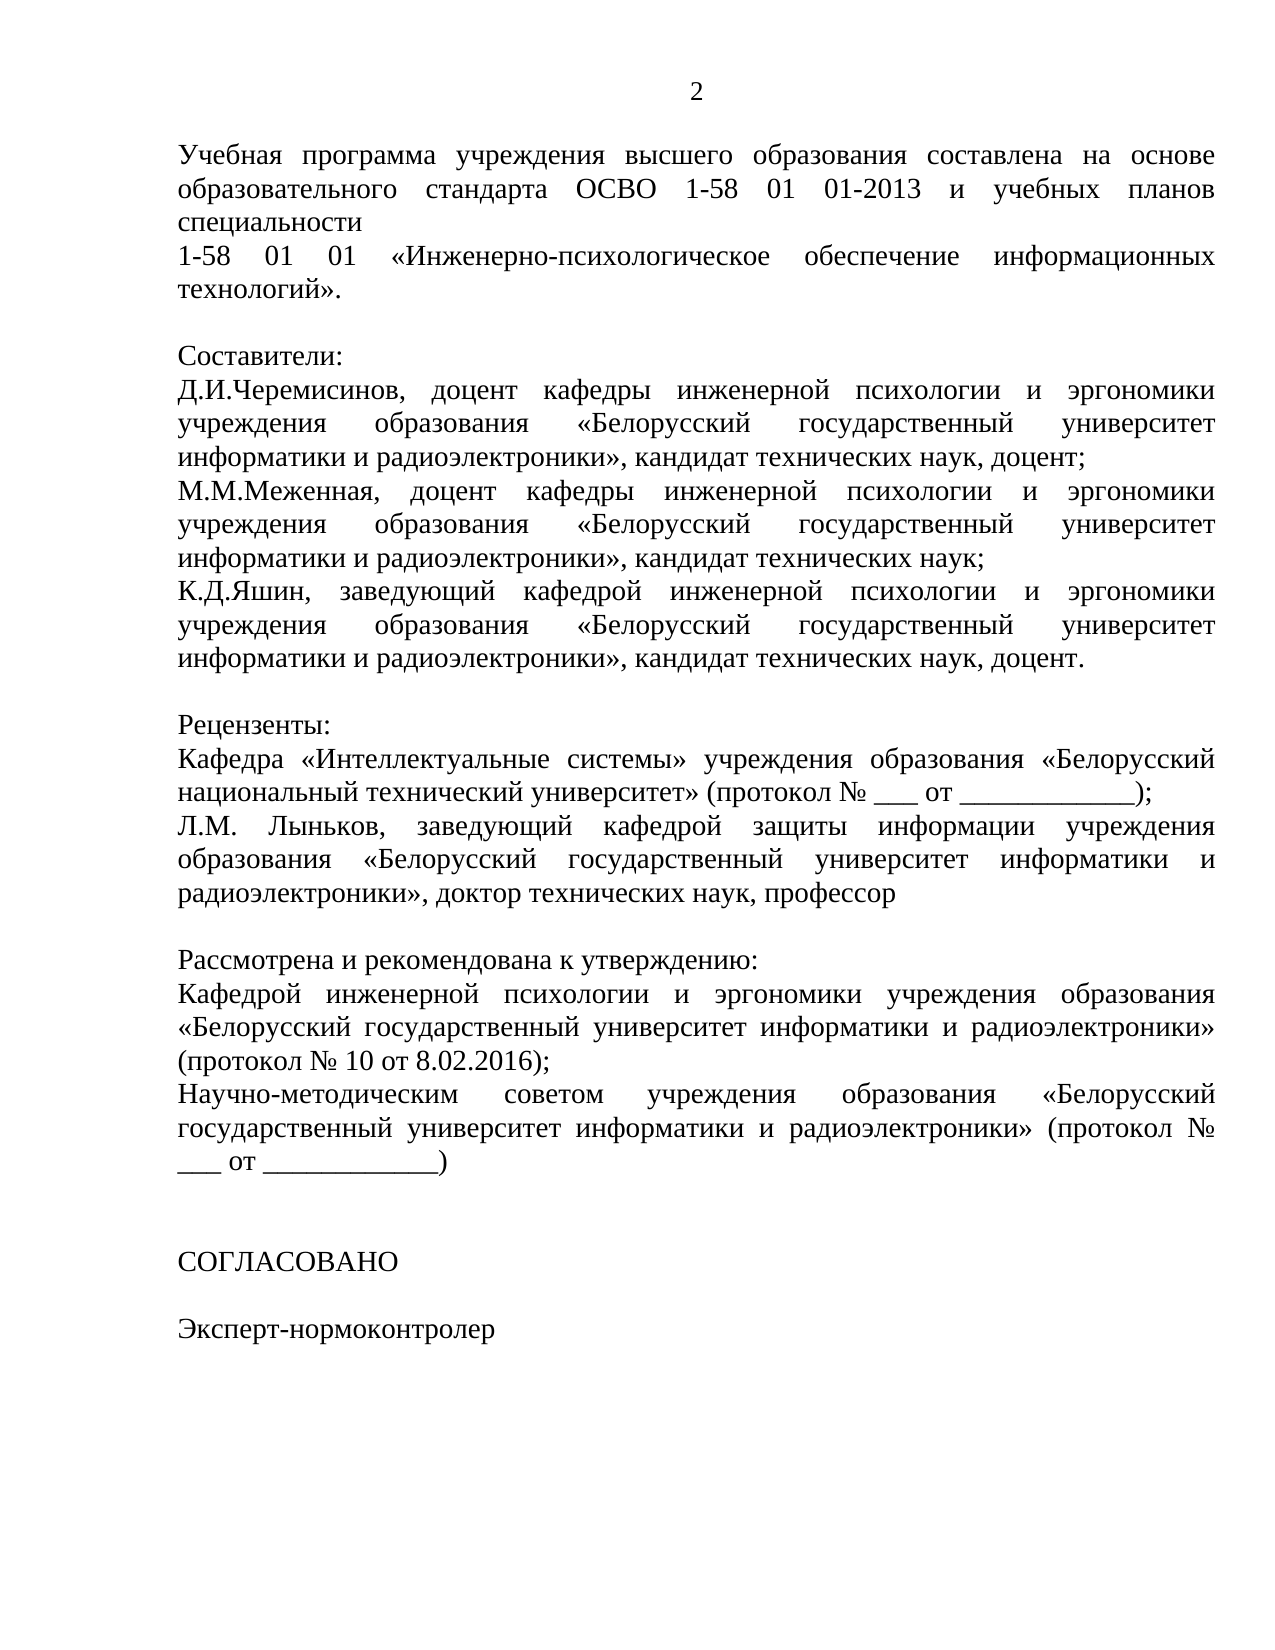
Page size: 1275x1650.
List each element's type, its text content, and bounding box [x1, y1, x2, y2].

text К.Д.Яшин, заведующий кафедрой инженерной психологии и эргономики учреждения образования «Белорусский государственный университет информатики и радиоэлектроники», кандидат технических наук, доцент. [177, 573, 1216, 674]
text Составители: [177, 338, 1216, 372]
text Кафедра «Интеллектуальные системы» учреждения образования «Белорусский национальный технический университет» (протокол № ___ от ____________); [177, 741, 1216, 808]
text Рецензенты: [177, 707, 1216, 741]
text Эксперт-нормоконтролер [177, 1311, 1216, 1344]
text Кафедрой инженерной психологии и эргономики учреждения образования «Белорусский государственный университет информатики и радиоэлектроники» (протокол № 10 от 8.02.2016); [177, 976, 1216, 1076]
text СОГЛАСОВАНО [177, 1244, 1216, 1277]
text Учебная программа учреждения высшего образования составлена на основе образовательного стандарта ОСВО 1-58 01 01-2013 и учебных планов специальности 1-58 01 01 «Инженерно-психологическое обеспечение информационных технологий». [177, 137, 1216, 305]
text Научно-методическим советом учреждения образования «Белорусский государственный университет информатики и радиоэлектроники» (протокол № ___ от ____________) [177, 1076, 1216, 1177]
text Л.М. Лыньков, заведующий кафедрой защиты информации учреждения образования «Белорусский государственный университет информатики и радиоэлектроники», доктор технических наук, профессор [177, 808, 1216, 909]
text Д.И.Черемисинов, доцент кафедры инженерной психологии и эргономики учреждения образования «Белорусский государственный университет информатики и радиоэлектроники», кандидат технических наук, доцент; [177, 372, 1216, 473]
text Рассмотрена и рекомендована к утверждению: [177, 942, 1216, 976]
text М.М.Меженная, доцент кафедры инженерной психологии и эргономики учреждения образования «Белорусский государственный университет информатики и радиоэлектроники», кандидат технических наук; [177, 473, 1216, 573]
